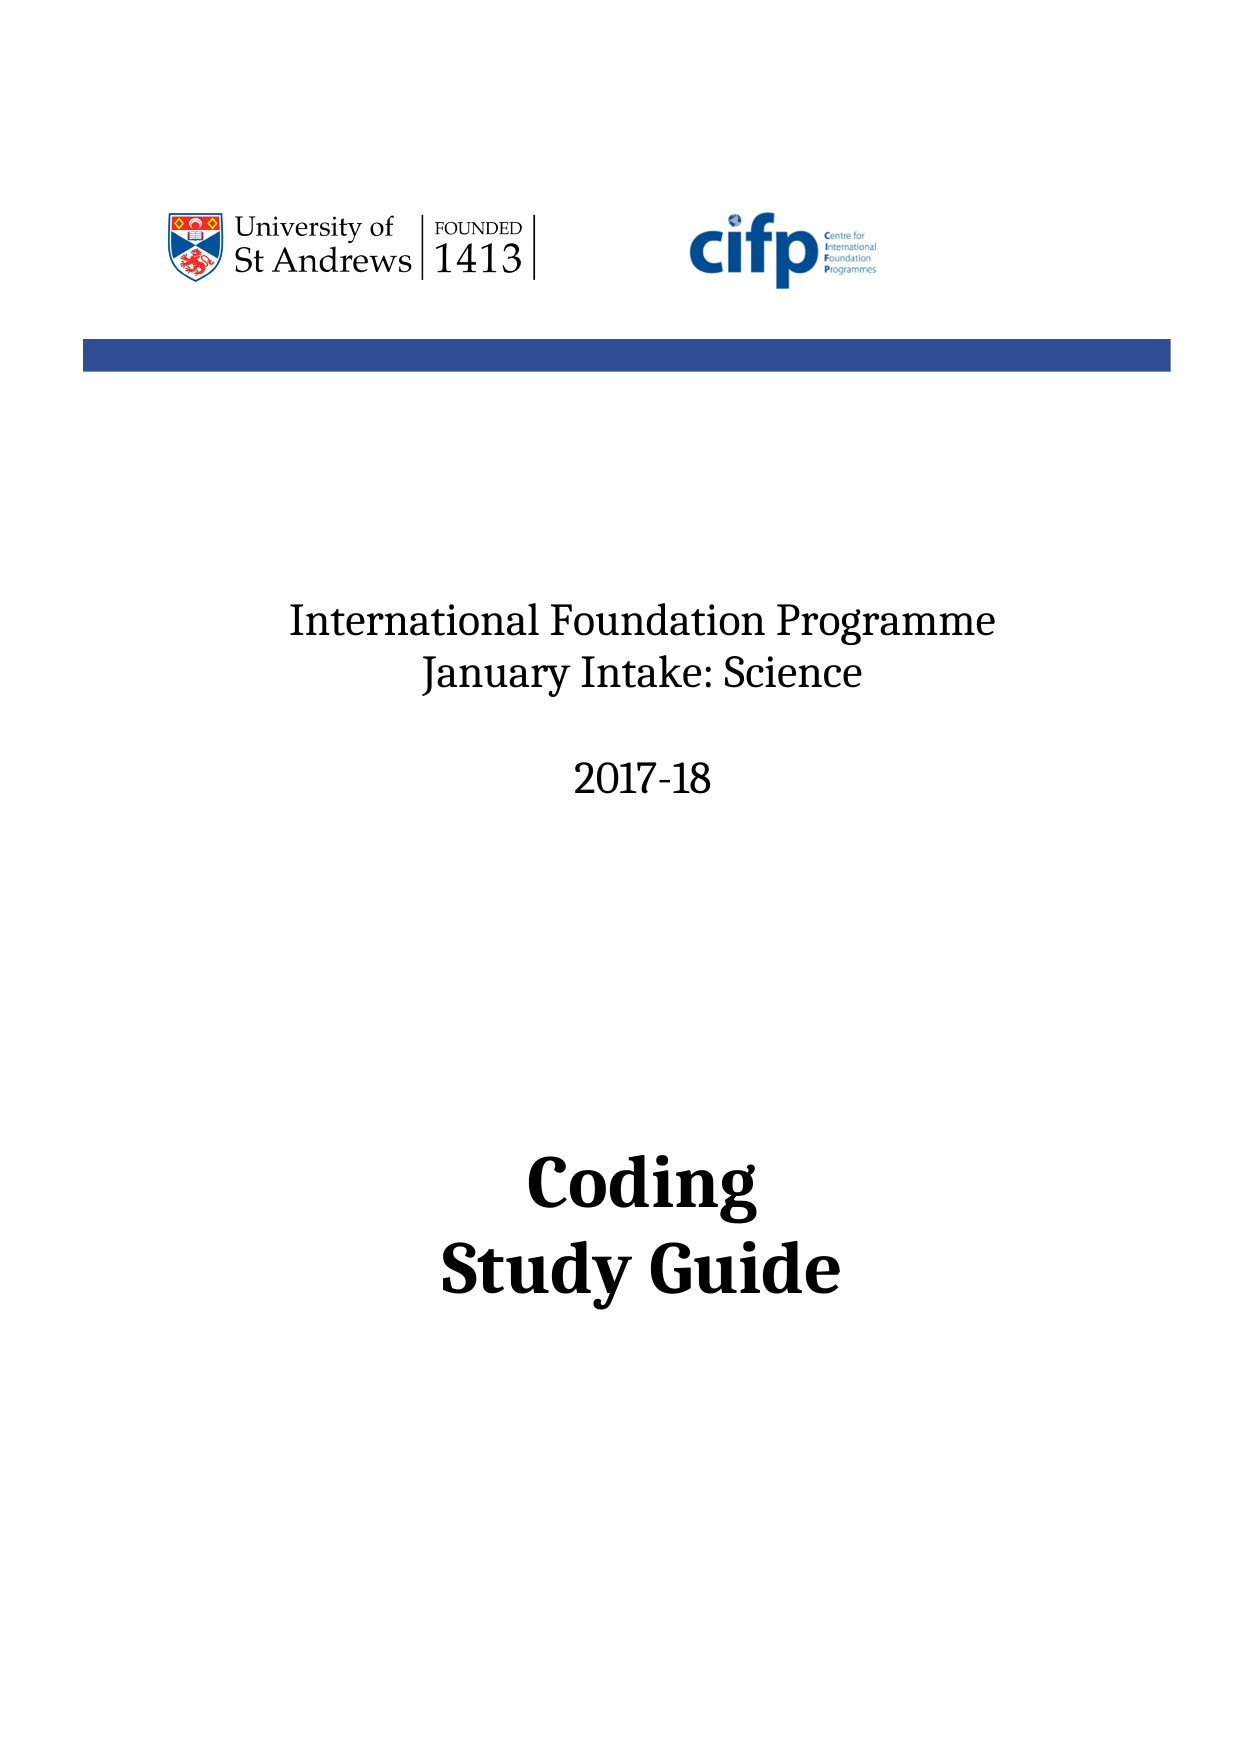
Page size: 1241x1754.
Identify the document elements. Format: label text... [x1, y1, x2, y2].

text 2017-18 [98, 752, 1187, 804]
subtitle Study Guide [98, 1226, 1187, 1312]
text International Foundation Programme [98, 594, 1187, 646]
picture [98, 173, 964, 308]
subtitle Coding [98, 1140, 1187, 1226]
text January Intake: Science [98, 646, 1187, 699]
